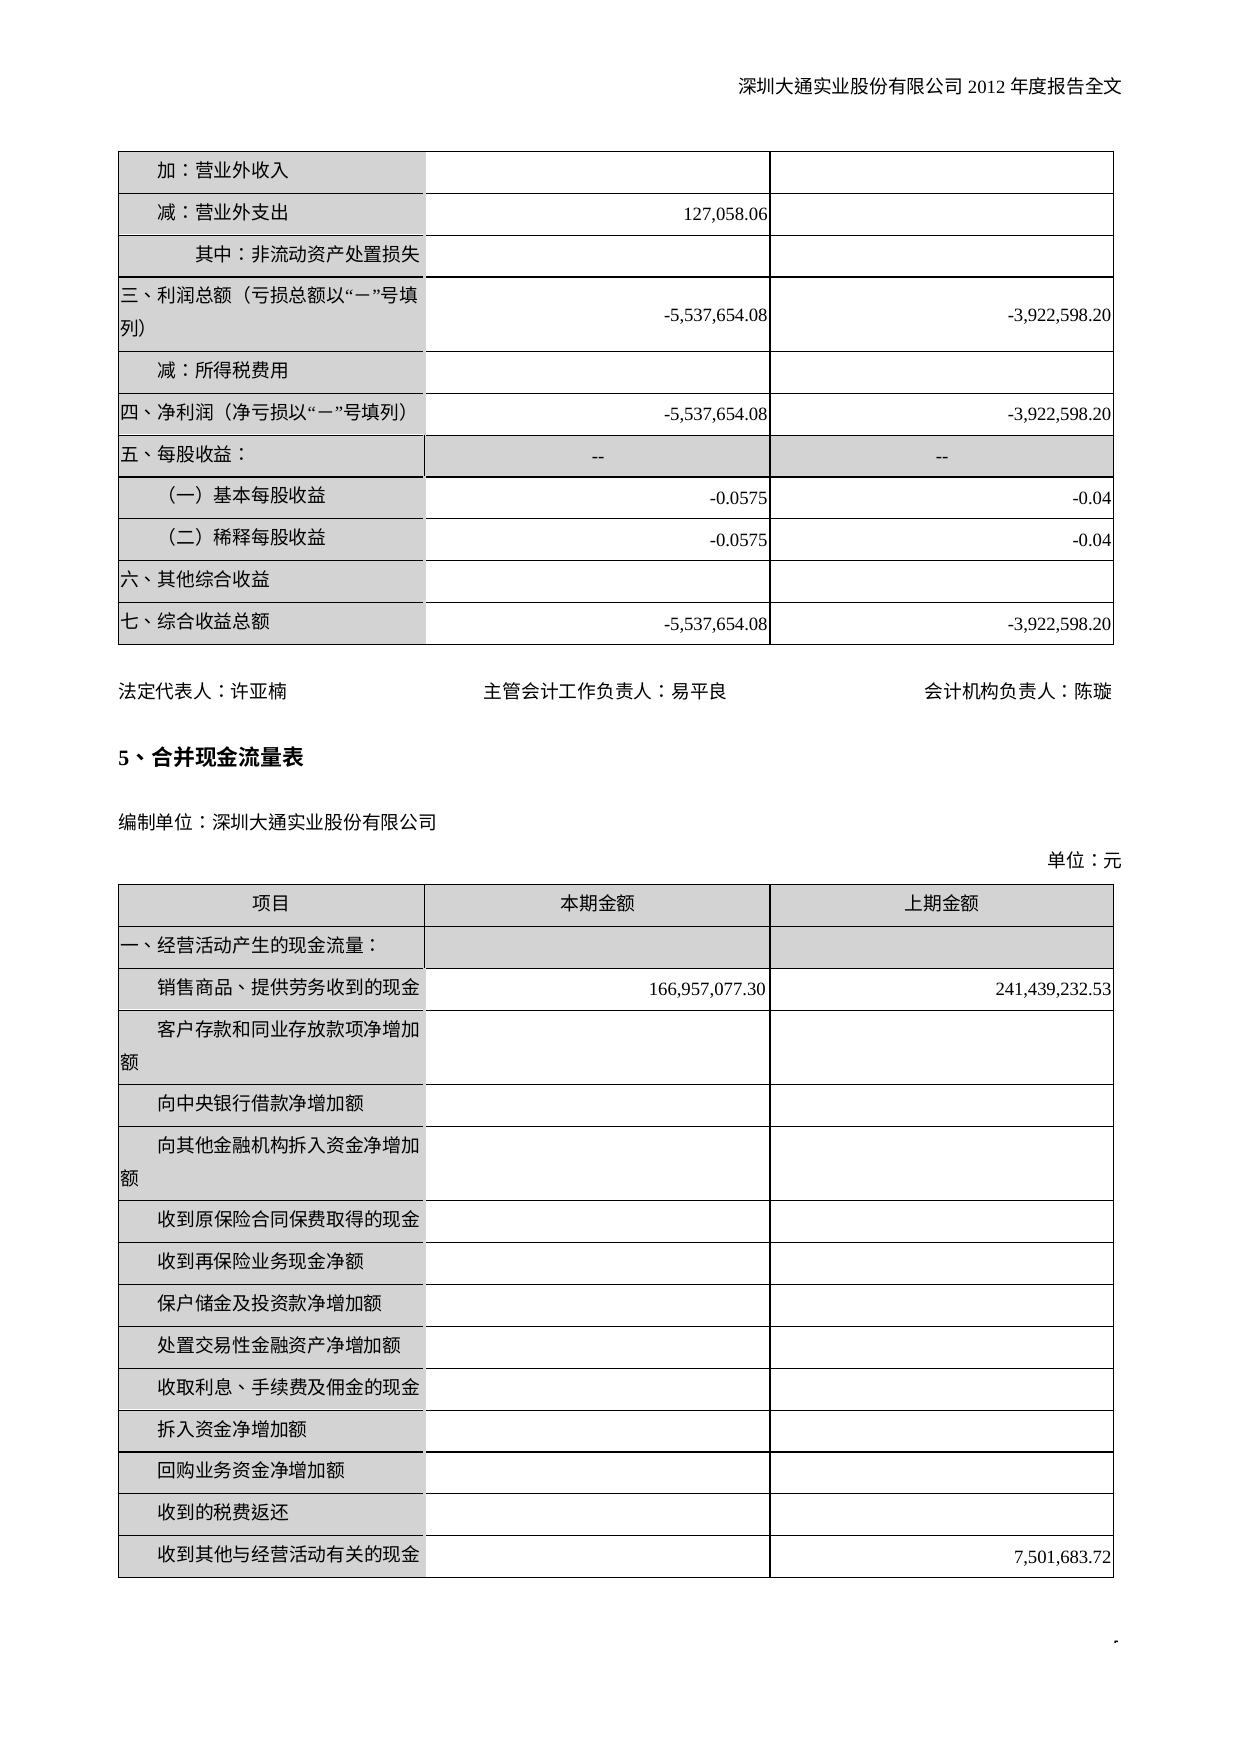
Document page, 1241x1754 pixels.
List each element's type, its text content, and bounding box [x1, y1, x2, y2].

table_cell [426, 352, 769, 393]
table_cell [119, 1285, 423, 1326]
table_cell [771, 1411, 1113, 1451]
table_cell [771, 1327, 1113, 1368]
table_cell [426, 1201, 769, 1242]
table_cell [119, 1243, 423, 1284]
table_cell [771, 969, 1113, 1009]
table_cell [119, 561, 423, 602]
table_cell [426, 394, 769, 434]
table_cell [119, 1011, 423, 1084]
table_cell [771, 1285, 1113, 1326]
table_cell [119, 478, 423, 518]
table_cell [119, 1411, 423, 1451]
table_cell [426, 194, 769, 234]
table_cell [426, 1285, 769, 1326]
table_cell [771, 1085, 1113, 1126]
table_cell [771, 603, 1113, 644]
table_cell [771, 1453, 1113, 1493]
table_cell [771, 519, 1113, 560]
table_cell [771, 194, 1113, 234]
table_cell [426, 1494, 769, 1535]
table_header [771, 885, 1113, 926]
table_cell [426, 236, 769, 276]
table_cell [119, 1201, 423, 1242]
text 编制单位：深圳大通实业股份有限公司 [118, 809, 1138, 835]
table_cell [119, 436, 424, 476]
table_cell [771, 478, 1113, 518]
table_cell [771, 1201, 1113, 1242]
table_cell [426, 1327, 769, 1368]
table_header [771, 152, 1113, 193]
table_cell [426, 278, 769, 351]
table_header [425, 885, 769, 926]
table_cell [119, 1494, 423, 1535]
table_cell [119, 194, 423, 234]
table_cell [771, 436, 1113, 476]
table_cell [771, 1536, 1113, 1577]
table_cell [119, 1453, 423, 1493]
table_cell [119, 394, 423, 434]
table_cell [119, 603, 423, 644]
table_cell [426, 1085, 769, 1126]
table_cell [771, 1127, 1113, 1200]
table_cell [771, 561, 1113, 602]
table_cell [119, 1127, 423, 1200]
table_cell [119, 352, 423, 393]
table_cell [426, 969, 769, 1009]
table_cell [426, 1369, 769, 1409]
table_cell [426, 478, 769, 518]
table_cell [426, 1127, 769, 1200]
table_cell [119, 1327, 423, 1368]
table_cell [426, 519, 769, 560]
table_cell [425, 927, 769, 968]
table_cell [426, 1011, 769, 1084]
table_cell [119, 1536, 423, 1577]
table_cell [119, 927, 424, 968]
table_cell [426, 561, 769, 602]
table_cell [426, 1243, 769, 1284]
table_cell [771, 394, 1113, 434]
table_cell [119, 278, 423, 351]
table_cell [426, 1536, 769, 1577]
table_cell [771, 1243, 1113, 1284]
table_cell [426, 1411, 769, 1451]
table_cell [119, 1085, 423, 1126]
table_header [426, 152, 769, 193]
text 单位：元 [102, 847, 1122, 873]
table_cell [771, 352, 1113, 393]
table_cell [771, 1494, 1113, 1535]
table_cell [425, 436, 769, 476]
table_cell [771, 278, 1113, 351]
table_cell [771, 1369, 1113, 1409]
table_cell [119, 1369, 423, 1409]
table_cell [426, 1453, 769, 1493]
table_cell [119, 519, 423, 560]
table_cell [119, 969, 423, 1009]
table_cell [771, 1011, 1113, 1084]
subtitle 5、合并现金流量表 [118, 742, 1138, 772]
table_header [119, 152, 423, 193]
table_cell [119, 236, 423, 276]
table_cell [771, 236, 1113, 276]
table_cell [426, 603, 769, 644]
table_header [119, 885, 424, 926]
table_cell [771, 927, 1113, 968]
text 法定代表人：许亚楠 主管会计工作负责人：易平良 会计机构负责人：陈璇 [118, 678, 1138, 704]
